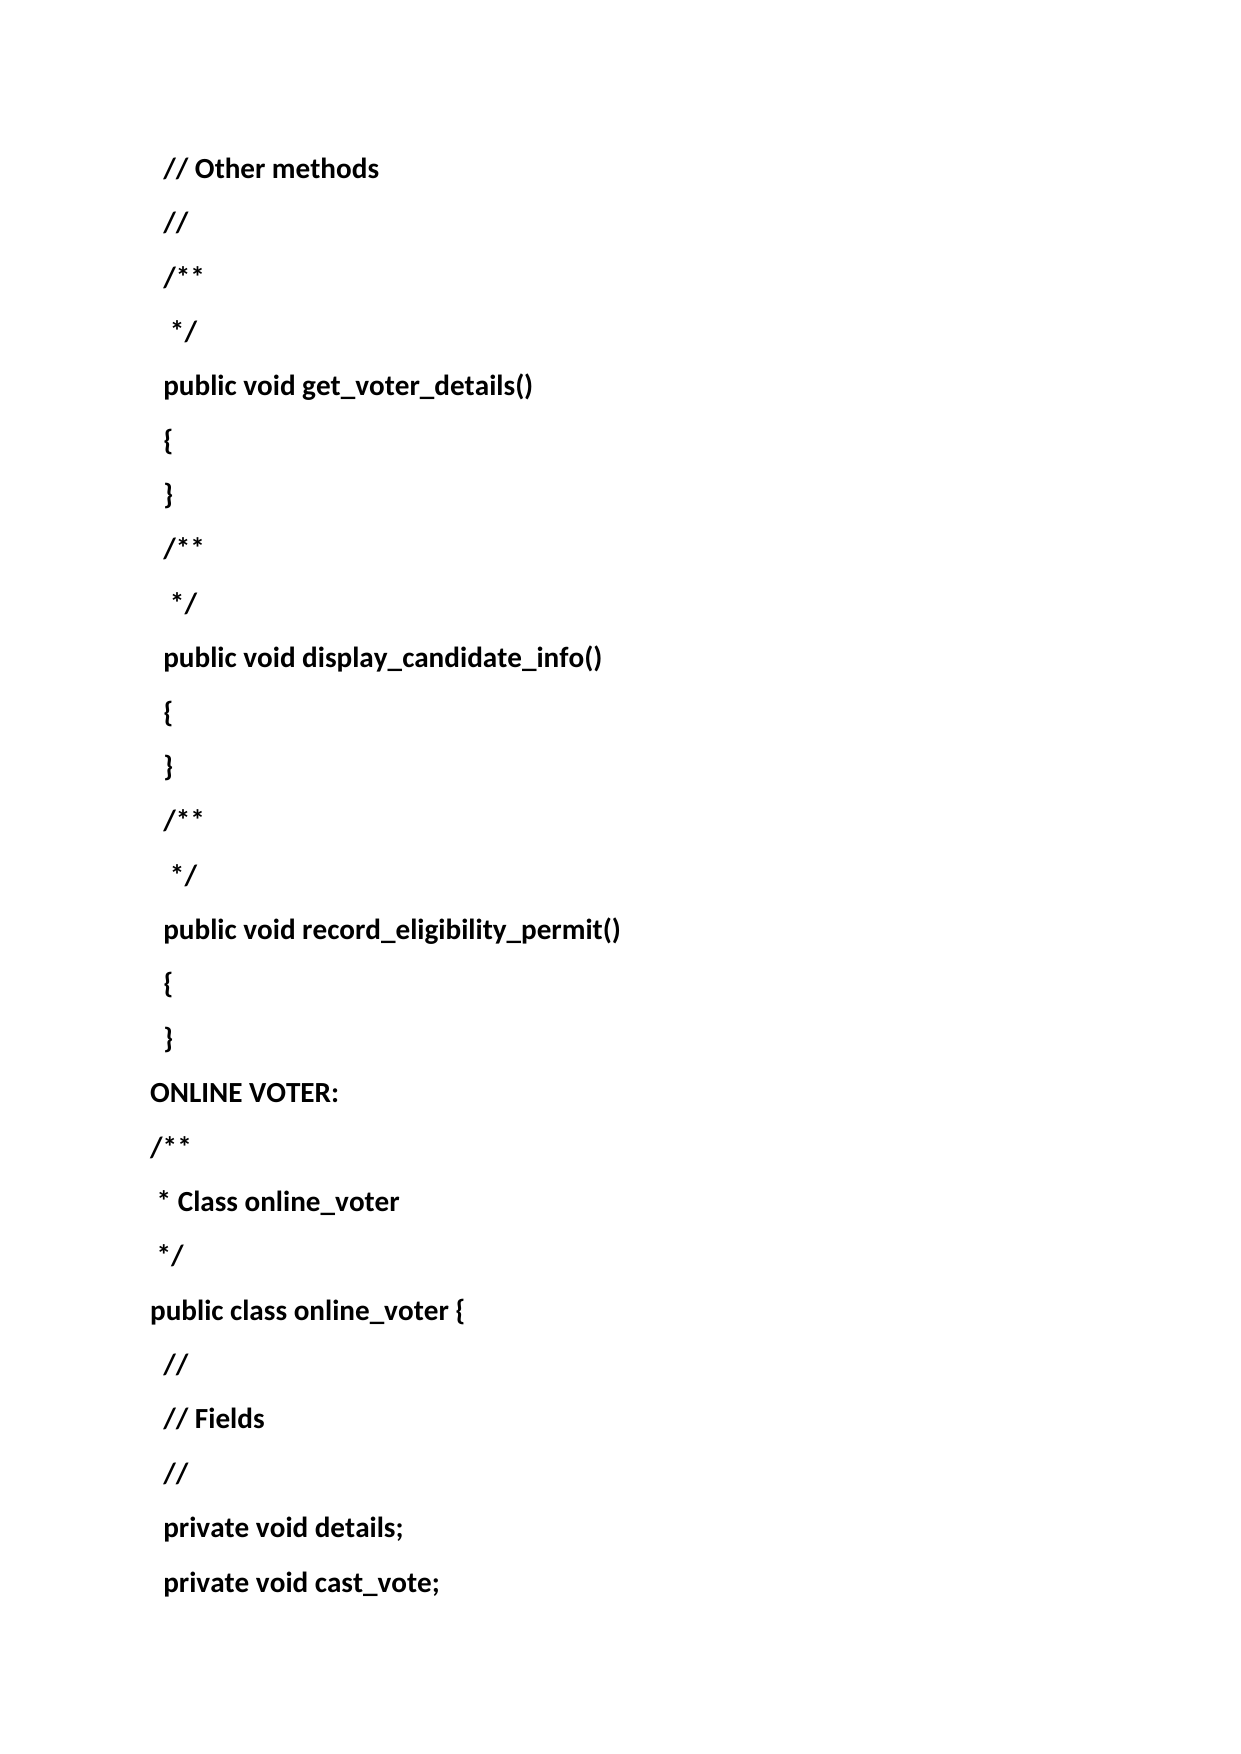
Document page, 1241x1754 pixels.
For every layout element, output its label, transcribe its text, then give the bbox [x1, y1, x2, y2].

text public void record_eligibility_permit() [150, 911, 1090, 947]
text // Other methods [150, 150, 1090, 186]
text */ [150, 313, 1090, 349]
text } [150, 476, 1090, 512]
text */ [150, 585, 1090, 621]
text public void get_voter_details() [150, 367, 1090, 403]
text */ [150, 1237, 1090, 1273]
text private void details; [150, 1509, 1090, 1545]
text private void cast_vote; [150, 1564, 1090, 1599]
text // Fields [150, 1401, 1090, 1436]
text public void display_candidate_info() [150, 639, 1090, 675]
text /** [150, 1129, 1090, 1164]
text /** [150, 802, 1090, 838]
text */ [150, 857, 1090, 892]
text // [150, 1455, 1090, 1491]
text * Class online_voter [150, 1183, 1090, 1219]
text { [150, 966, 1090, 1001]
text /** [150, 259, 1090, 294]
text // [150, 1346, 1090, 1382]
text } [150, 1020, 1090, 1056]
text /** [150, 531, 1090, 566]
text public class online_voter { [150, 1292, 1090, 1327]
text // [150, 204, 1090, 240]
text { [150, 422, 1090, 457]
text ONLINE VOTER: [150, 1074, 1090, 1110]
text { [150, 694, 1090, 729]
text } [150, 748, 1090, 784]
